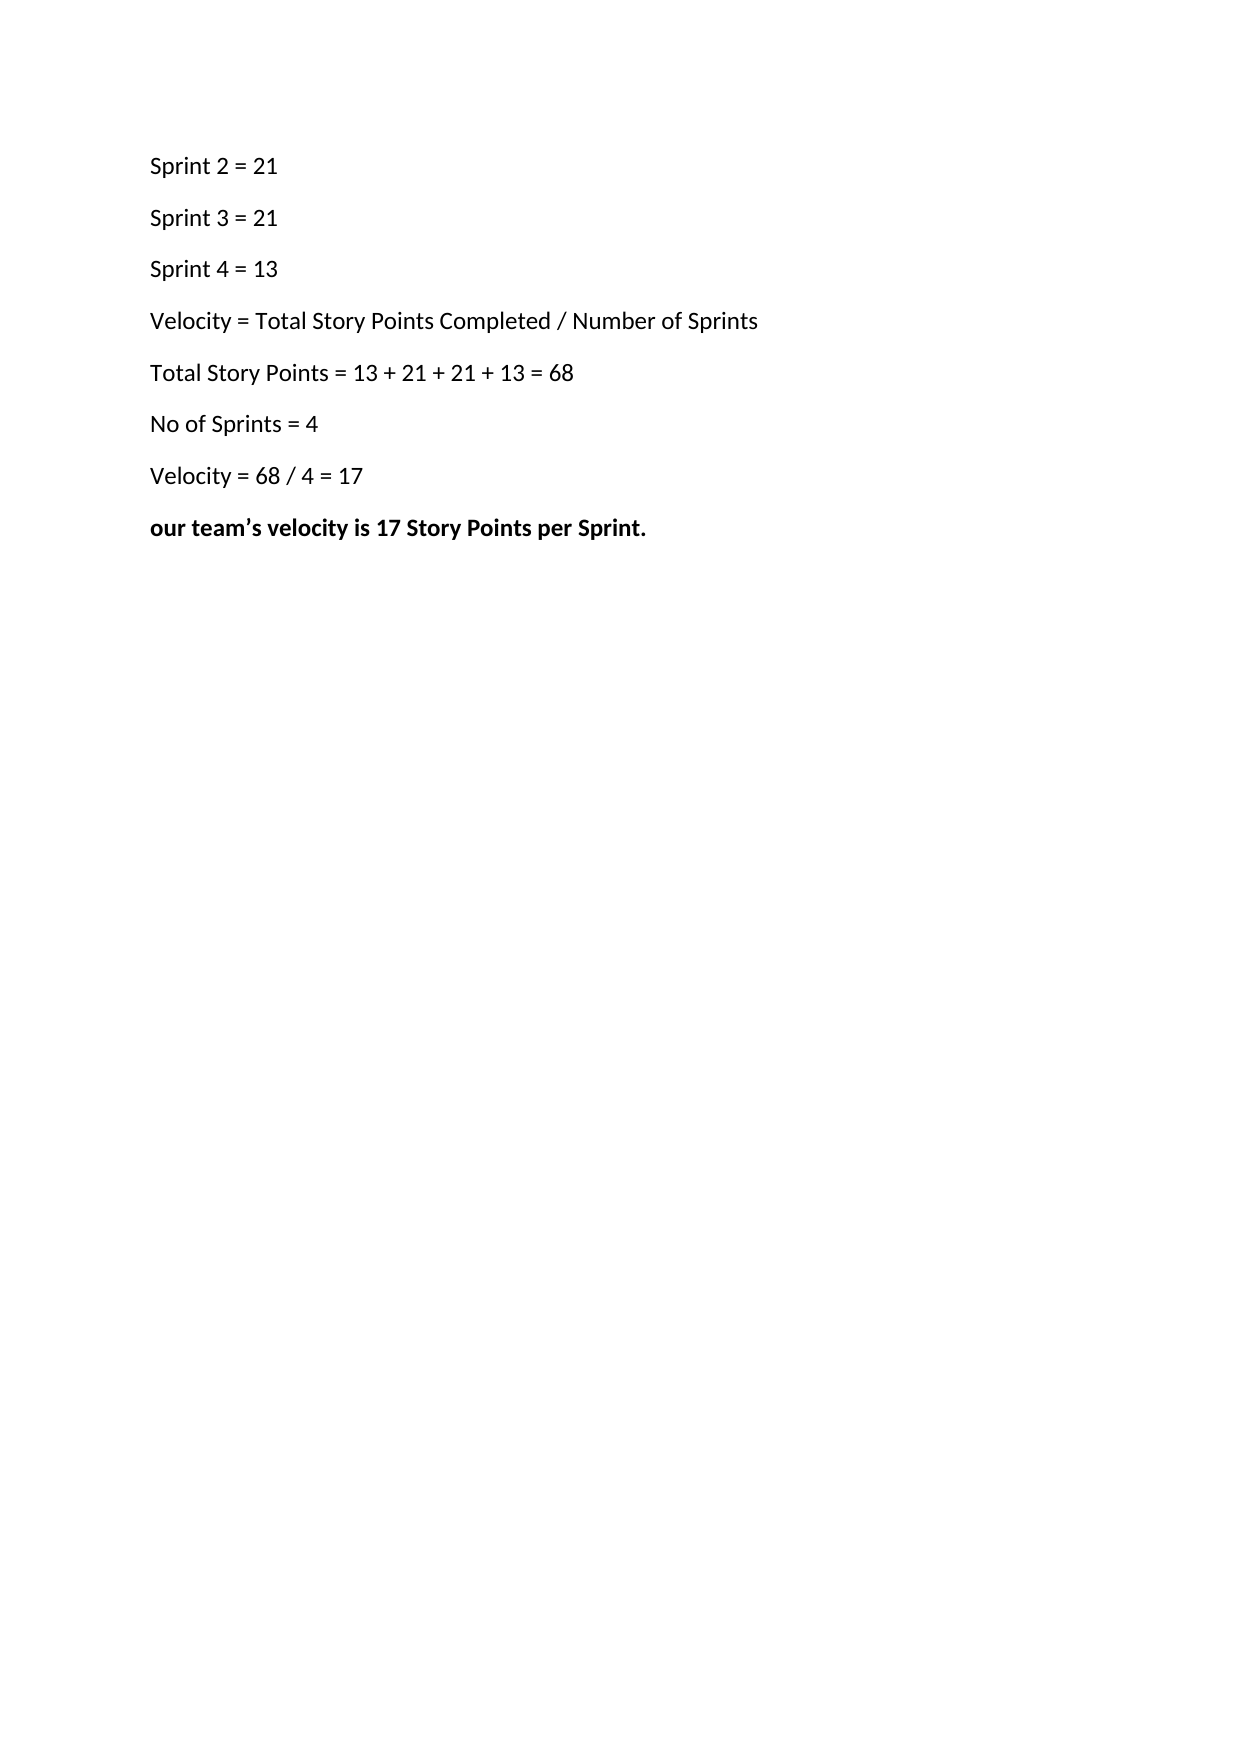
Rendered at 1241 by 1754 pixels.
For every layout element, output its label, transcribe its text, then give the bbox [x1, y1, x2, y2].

text Velocity = Total Story Points Completed / Number of Sprints [150, 305, 1090, 336]
text Sprint 2 = 21 [150, 150, 1090, 181]
text Total Story Points = 13 + 21 + 21 + 13 = 68 [150, 357, 1090, 387]
text Sprint 3 = 21 [150, 202, 1090, 232]
text Sprint 4 = 13 [150, 253, 1090, 284]
text our team’s velocity is 17 Story Points per Sprint. [150, 512, 1090, 542]
text No of Sprints = 4 [150, 408, 1090, 439]
text Velocity = 68 / 4 = 17 [150, 460, 1090, 491]
